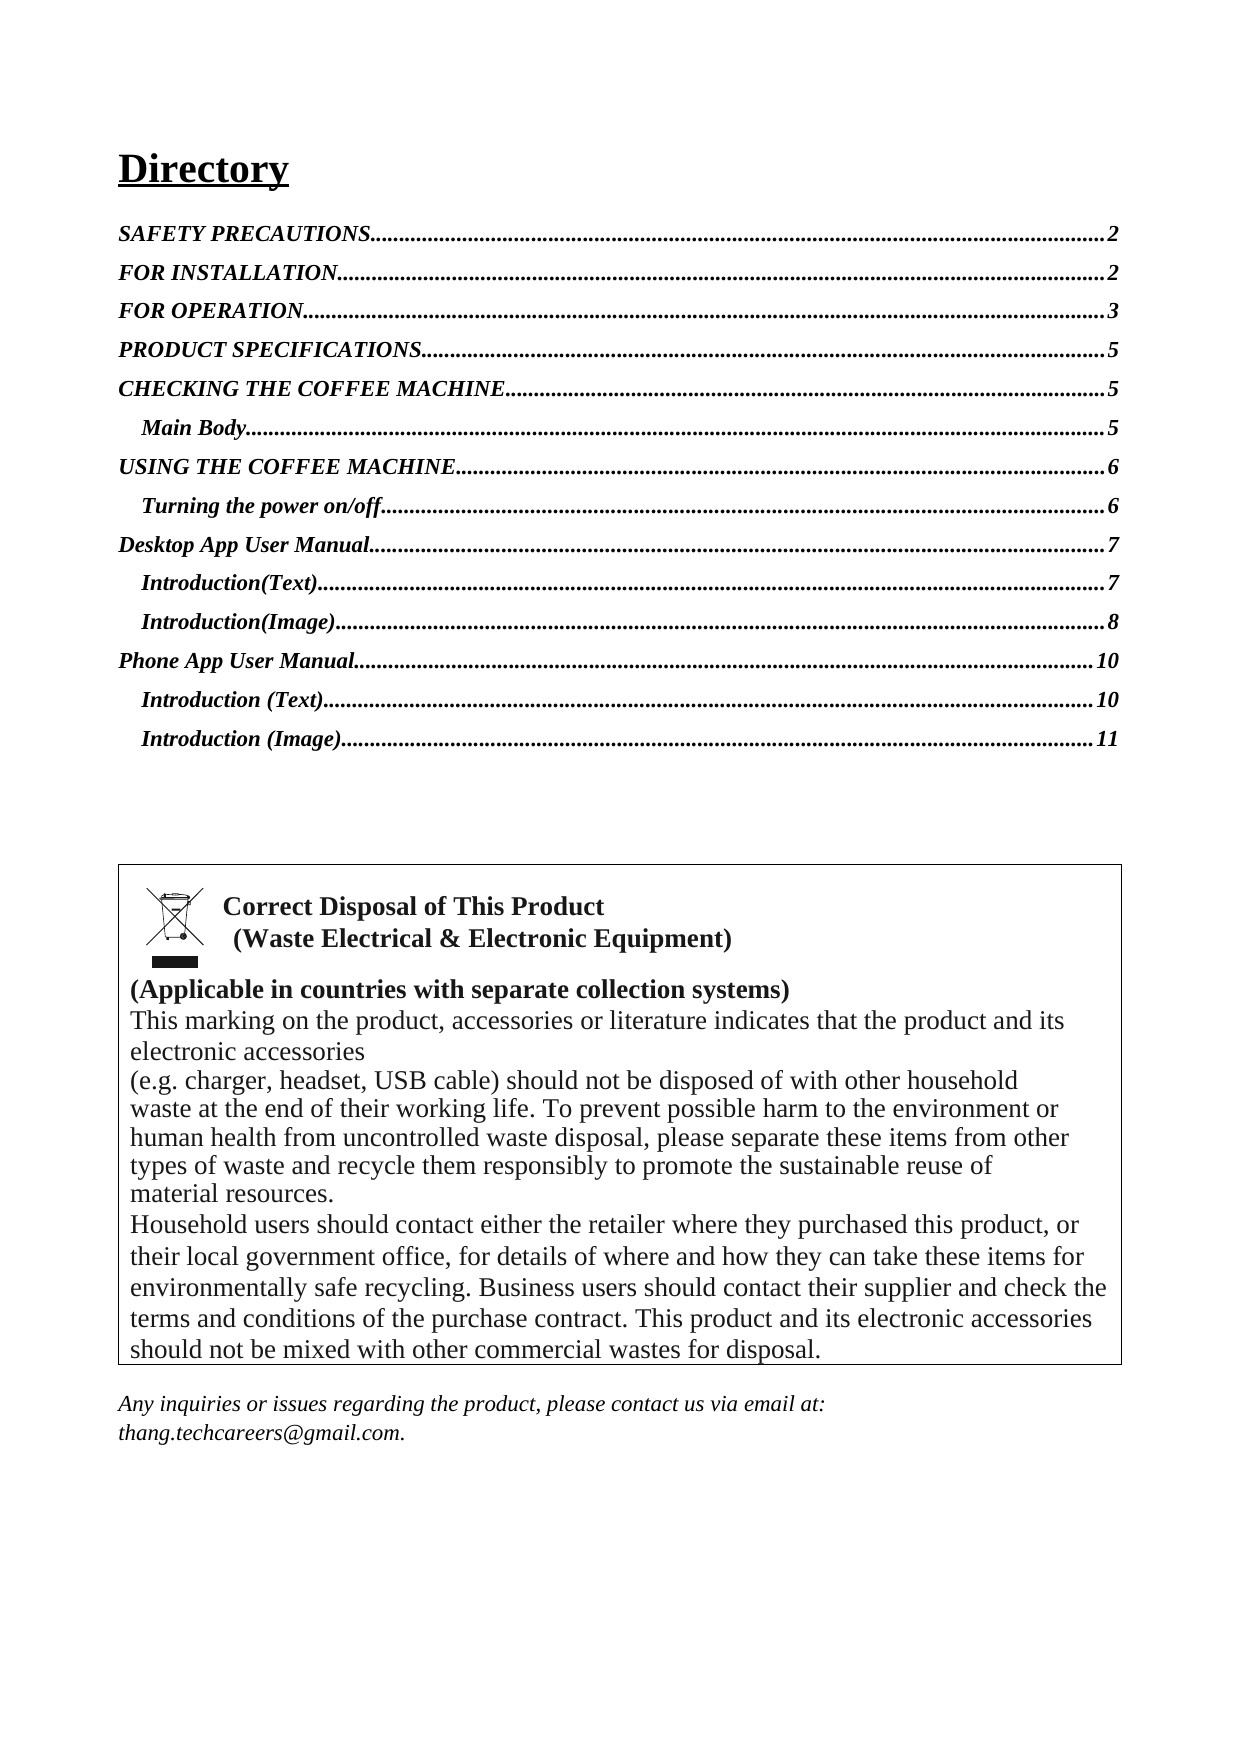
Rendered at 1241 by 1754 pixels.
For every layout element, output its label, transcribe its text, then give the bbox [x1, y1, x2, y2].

table_header Correct Disposal of This Product (Waste Electrical & Electronic Equipment) (Applicable in countries with separate collection systems) This marking on the product, accessories or literature indicates that the product and its electronic accessories (e.g. charger, headset, USB cable) should not be disposed of with other household waste at the end of their working life. To prevent possible harm to the environment or human health from uncontrolled waste disposal, please separate these items from other types of waste and recycle them responsibly to promote the sustainable reuse of material resources. Household users should contact either the retailer where they purchased this product, or their local government office, for details of where and how they can take these items for environmentally safe recycling. Business users should contact their supplier and check the terms and conditions of the purchase contract. This product and its electronic accessories should not be mixed with other commercial wastes for disposal. [119, 865, 1121, 1364]
text Any inquiries or issues regarding the product, please contact us via email at: thang.techcareers@gmail.com. [118, 1390, 1122, 1445]
